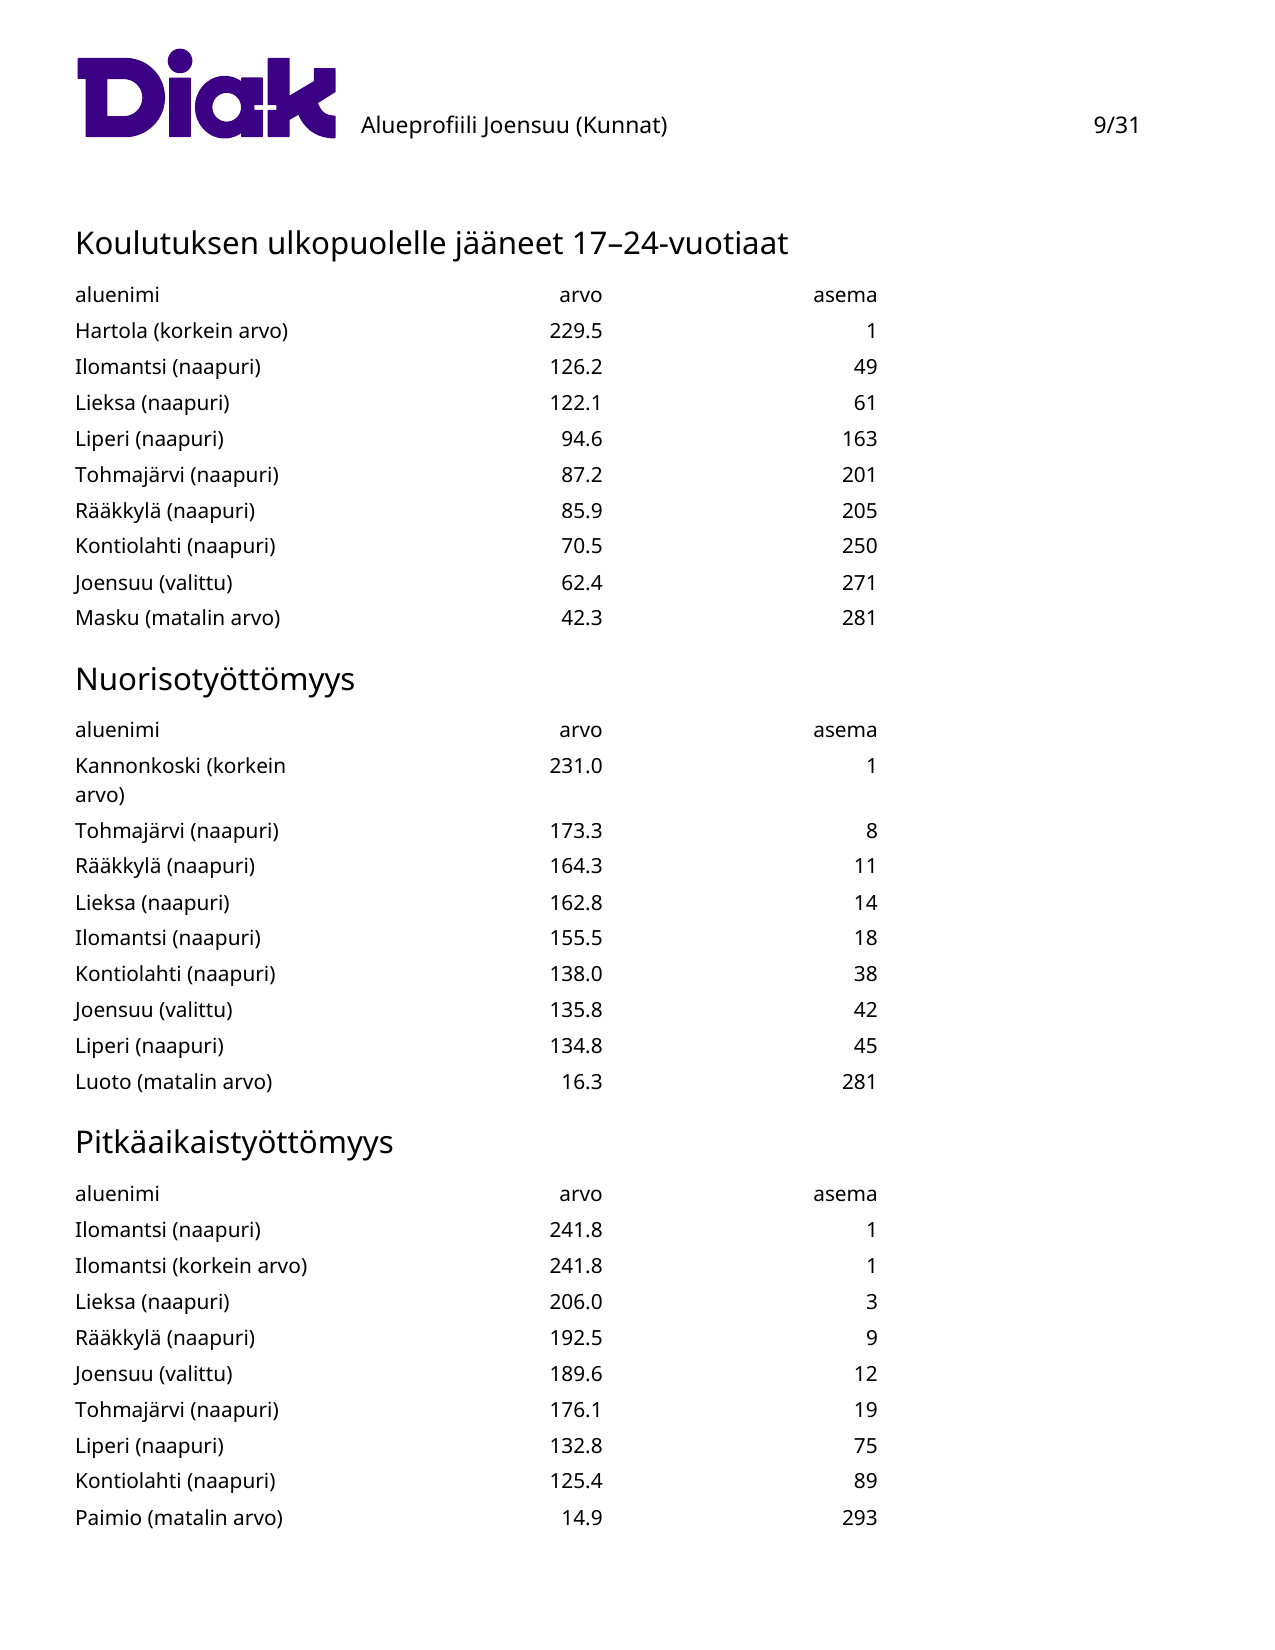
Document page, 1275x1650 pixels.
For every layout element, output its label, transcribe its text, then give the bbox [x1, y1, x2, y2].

table_cell 12 [614, 1355, 889, 1391]
table_cell Lieksa (naapuri) [64, 1283, 339, 1319]
table_cell 201 [614, 456, 889, 492]
table_cell Joensuu (valittu) [64, 564, 339, 600]
table_cell Joensuu (valittu) [64, 1355, 339, 1391]
table_cell 16.3 [339, 1064, 614, 1099]
table_cell Paimio (matalin arvo) [64, 1499, 339, 1535]
table_cell Lieksa (naapuri) [64, 884, 339, 920]
table_header aluenimi [64, 712, 339, 748]
table_cell 3 [614, 1283, 889, 1319]
table_cell 87.2 [339, 456, 614, 492]
table_cell 18 [614, 920, 889, 956]
table_cell 38 [614, 956, 889, 992]
table_cell 42 [614, 992, 889, 1028]
table_cell 293 [614, 1499, 889, 1535]
table_cell Ilomantsi (naapuri) [64, 920, 339, 956]
table_cell 94.6 [339, 420, 614, 456]
table_cell Masku (matalin arvo) [64, 600, 339, 636]
table_header asema [614, 276, 889, 312]
table_header asema [614, 1175, 889, 1211]
table_cell 85.9 [339, 492, 614, 528]
table_cell Liperi (naapuri) [64, 420, 339, 456]
table_cell Ilomantsi (korkein arvo) [64, 1247, 339, 1283]
table_cell 192.5 [339, 1319, 614, 1355]
table_cell Luoto (matalin arvo) [64, 1064, 339, 1099]
table_cell Ilomantsi (naapuri) [64, 348, 339, 384]
table_cell Kontiolahti (naapuri) [64, 528, 339, 564]
table_cell Rääkkylä (naapuri) [64, 1319, 339, 1355]
table_cell 271 [614, 564, 889, 600]
table_header asema [614, 712, 889, 748]
table_cell 176.1 [339, 1391, 614, 1427]
table_cell Rääkkylä (naapuri) [64, 492, 339, 528]
table_cell Tohmajärvi (naapuri) [64, 1391, 339, 1427]
table_cell 9 [614, 1319, 889, 1355]
table_header aluenimi [64, 1175, 339, 1211]
table_cell 163 [614, 420, 889, 456]
table_cell 89 [614, 1463, 889, 1499]
table_cell 8 [614, 812, 889, 848]
table_cell Liperi (naapuri) [64, 1427, 339, 1463]
table_cell 14.9 [339, 1499, 614, 1535]
table_cell 14 [614, 884, 889, 920]
table_cell 1 [614, 1211, 889, 1247]
table_cell 281 [614, 600, 889, 636]
table_cell 250 [614, 528, 889, 564]
table_cell 70.5 [339, 528, 614, 564]
table_cell Tohmajärvi (naapuri) [64, 812, 339, 848]
table_cell 241.8 [339, 1211, 614, 1247]
table_cell 45 [614, 1028, 889, 1063]
table_cell 1 [614, 312, 889, 348]
table_cell Kontiolahti (naapuri) [64, 956, 339, 992]
table_cell 11 [614, 848, 889, 884]
table_cell 189.6 [339, 1355, 614, 1391]
table_cell 122.1 [339, 384, 614, 420]
table_cell 164.3 [339, 848, 614, 884]
table_cell 1 [614, 1247, 889, 1283]
table_cell Ilomantsi (naapuri) [64, 1211, 339, 1247]
table_cell 132.8 [339, 1427, 614, 1463]
table_cell 206.0 [339, 1283, 614, 1319]
table_cell 62.4 [339, 564, 614, 600]
table_cell 135.8 [339, 992, 614, 1028]
table_cell Joensuu (valittu) [64, 992, 339, 1028]
table_cell 49 [614, 348, 889, 384]
table_cell 126.2 [339, 348, 614, 384]
table_cell 125.4 [339, 1463, 614, 1499]
table_cell Lieksa (naapuri) [64, 384, 339, 420]
subtitle Pitkäaikaistyöttömyys [75, 1120, 1200, 1163]
table_cell 162.8 [339, 884, 614, 920]
table_header arvo [339, 276, 614, 312]
table_cell Kannonkoski (korkein arvo) [64, 748, 339, 812]
table_cell 231.0 [339, 748, 614, 812]
table_cell 241.8 [339, 1247, 614, 1283]
table_header arvo [339, 1175, 614, 1211]
table_cell 173.3 [339, 812, 614, 848]
table_cell Liperi (naapuri) [64, 1028, 339, 1063]
table_header aluenimi [64, 276, 339, 312]
table_cell Rääkkylä (naapuri) [64, 848, 339, 884]
table_header arvo [339, 712, 614, 748]
table_cell Hartola (korkein arvo) [64, 312, 339, 348]
table_cell 281 [614, 1064, 889, 1099]
table_cell 19 [614, 1391, 889, 1427]
table_cell Kontiolahti (naapuri) [64, 1463, 339, 1499]
table_cell 205 [614, 492, 889, 528]
table_cell 138.0 [339, 956, 614, 992]
table_cell 155.5 [339, 920, 614, 956]
subtitle Koulutuksen ulkopuolelle jääneet 17–24-vuotiaat [75, 221, 1200, 264]
table_cell 61 [614, 384, 889, 420]
table_cell 1 [614, 748, 889, 812]
table_cell 134.8 [339, 1028, 614, 1063]
table_cell 229.5 [339, 312, 614, 348]
table_cell 75 [614, 1427, 889, 1463]
subtitle Nuorisotyöttömyys [75, 657, 1200, 699]
table_cell 42.3 [339, 600, 614, 636]
table_cell Tohmajärvi (naapuri) [64, 456, 339, 492]
